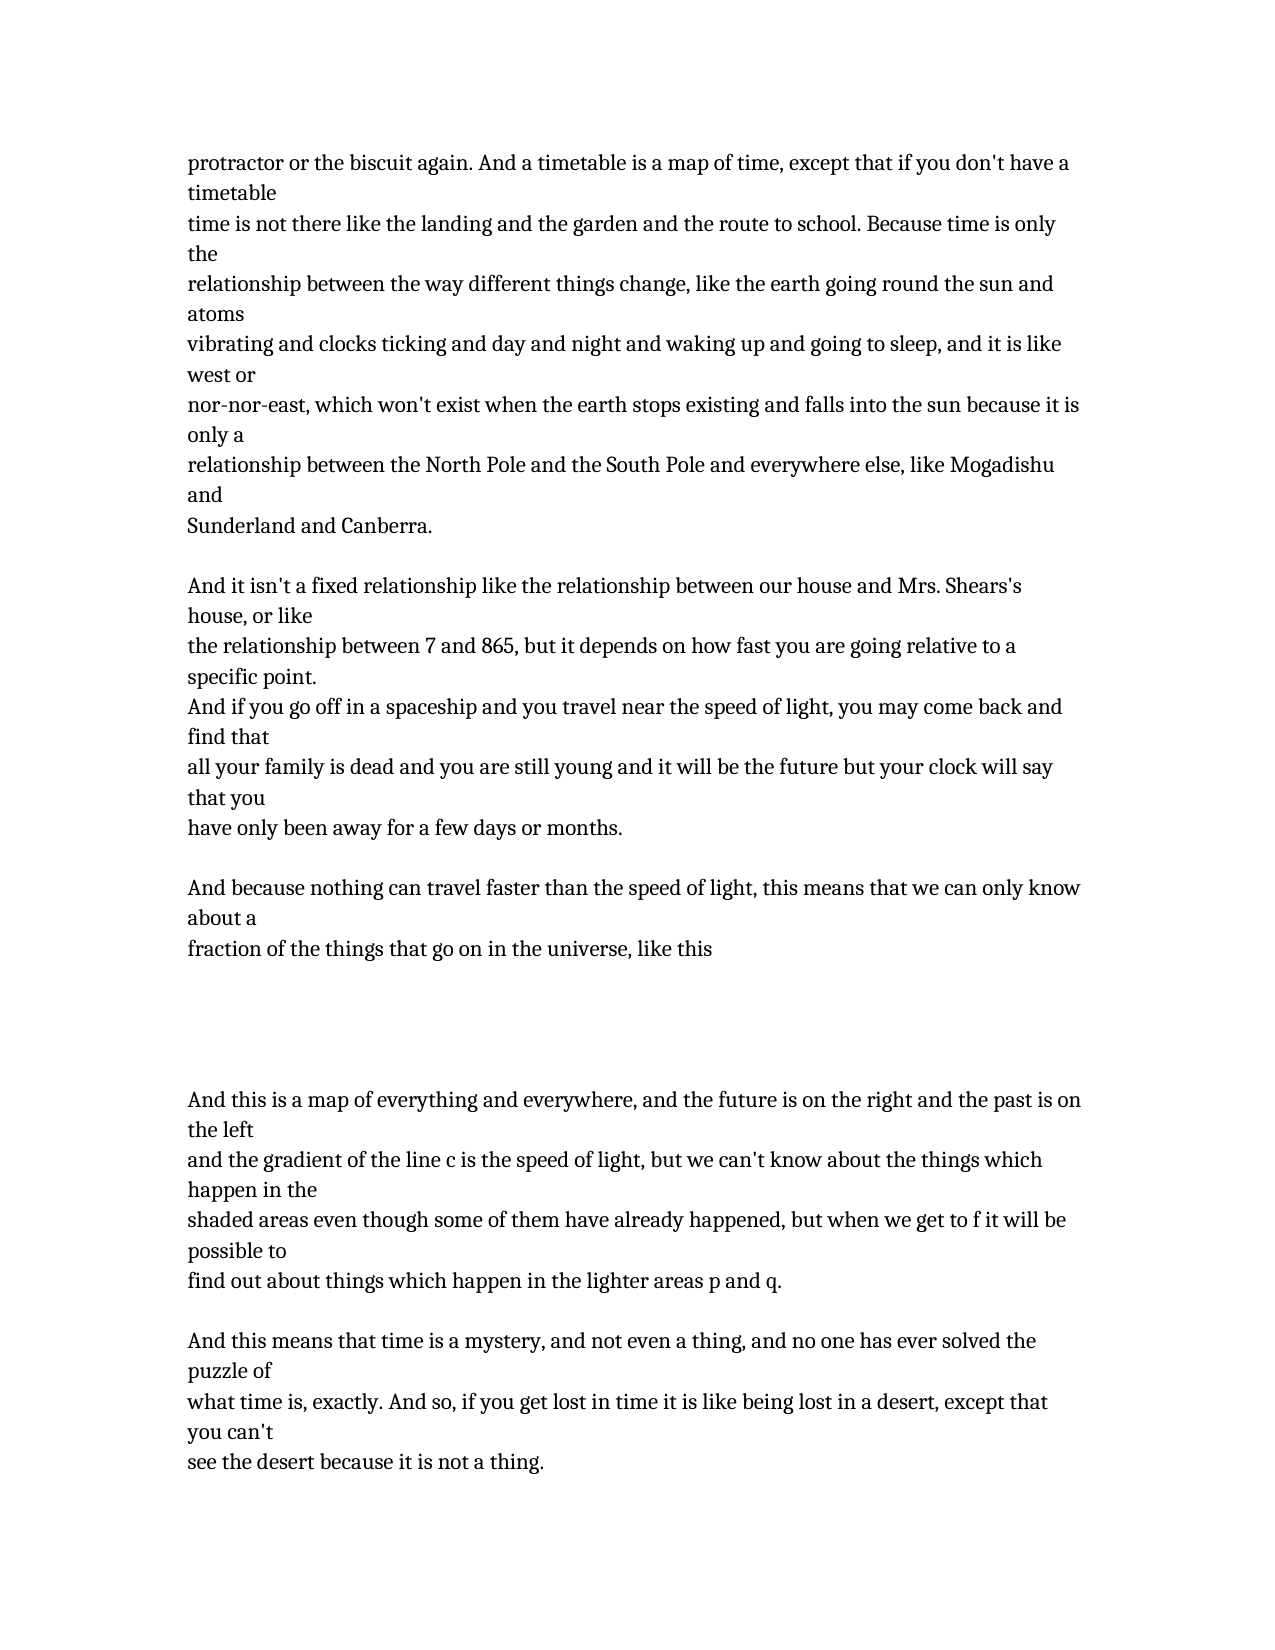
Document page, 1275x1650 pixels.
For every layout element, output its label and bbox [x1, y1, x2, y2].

text [187, 150, 1087, 1475]
